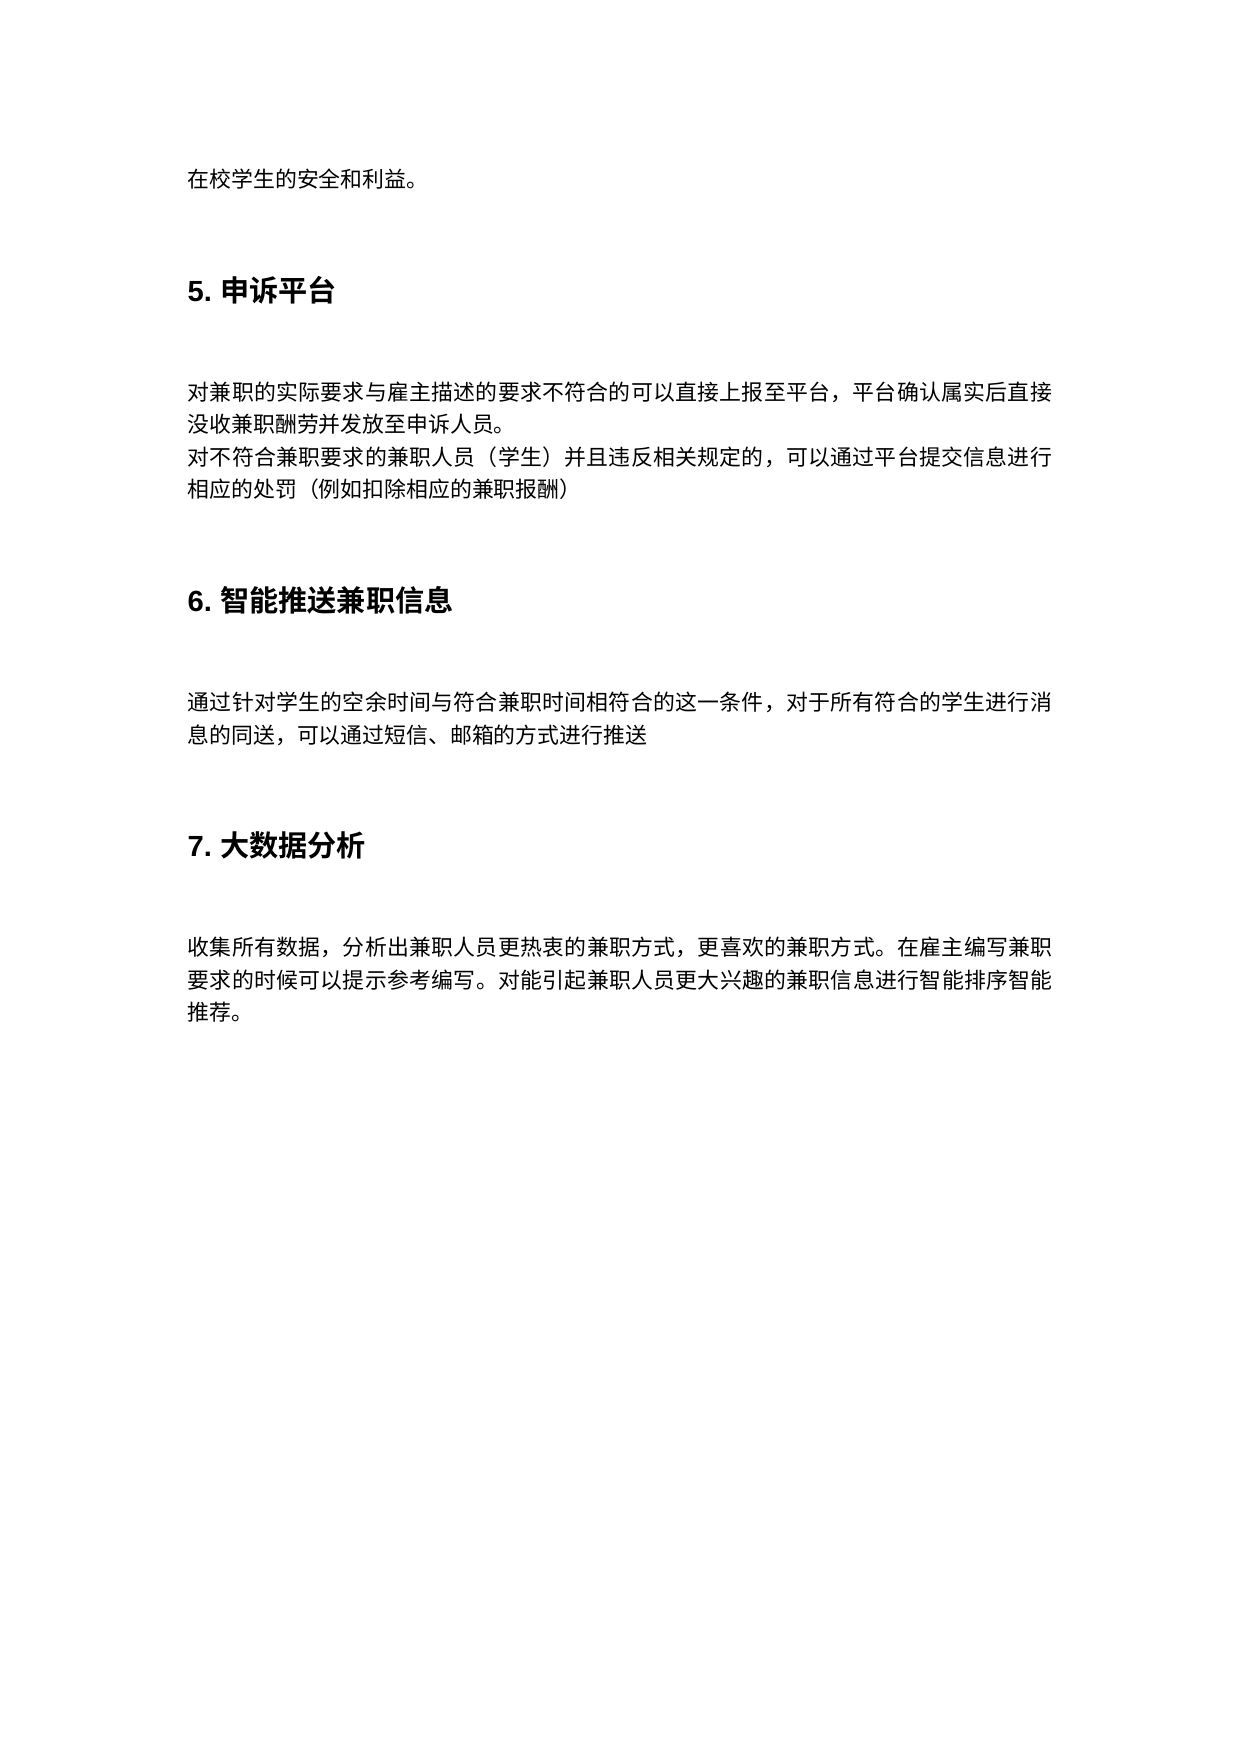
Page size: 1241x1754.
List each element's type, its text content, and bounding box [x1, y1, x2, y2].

subtitle 申诉平台 [187, 256, 1053, 321]
list 对兼职的实际要求与雇主描述的要求不符合的可以直接上报至平台，平台确认属实后直接没收兼职酬劳并发放至申诉人员。 [187, 374, 1053, 439]
list 对不符合兼职要求的兼职人员（学生）并且违反相关规定的，可以通过平台提交信息进行相应的处罚（例如扣除相应的兼职报酬） [187, 439, 1053, 504]
list 收集所有数据，分析出兼职人员更热衷的兼职方式，更喜欢的兼职方式。在雇主编写兼职要求的时候可以提示参考编写。对能引起兼职人员更大兴趣的兼职信息进行智能排序智能推荐。 [187, 930, 1053, 1027]
list 通过针对学生的空余时间与符合兼职时间相符合的这一条件，对于所有符合的学生进行消息的同送，可以通过短信、邮箱的方式进行推送 [187, 685, 1053, 750]
subtitle 大数据分析 [187, 811, 1053, 876]
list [187, 162, 1053, 194]
subtitle 智能推送兼职信息 [187, 566, 1053, 631]
